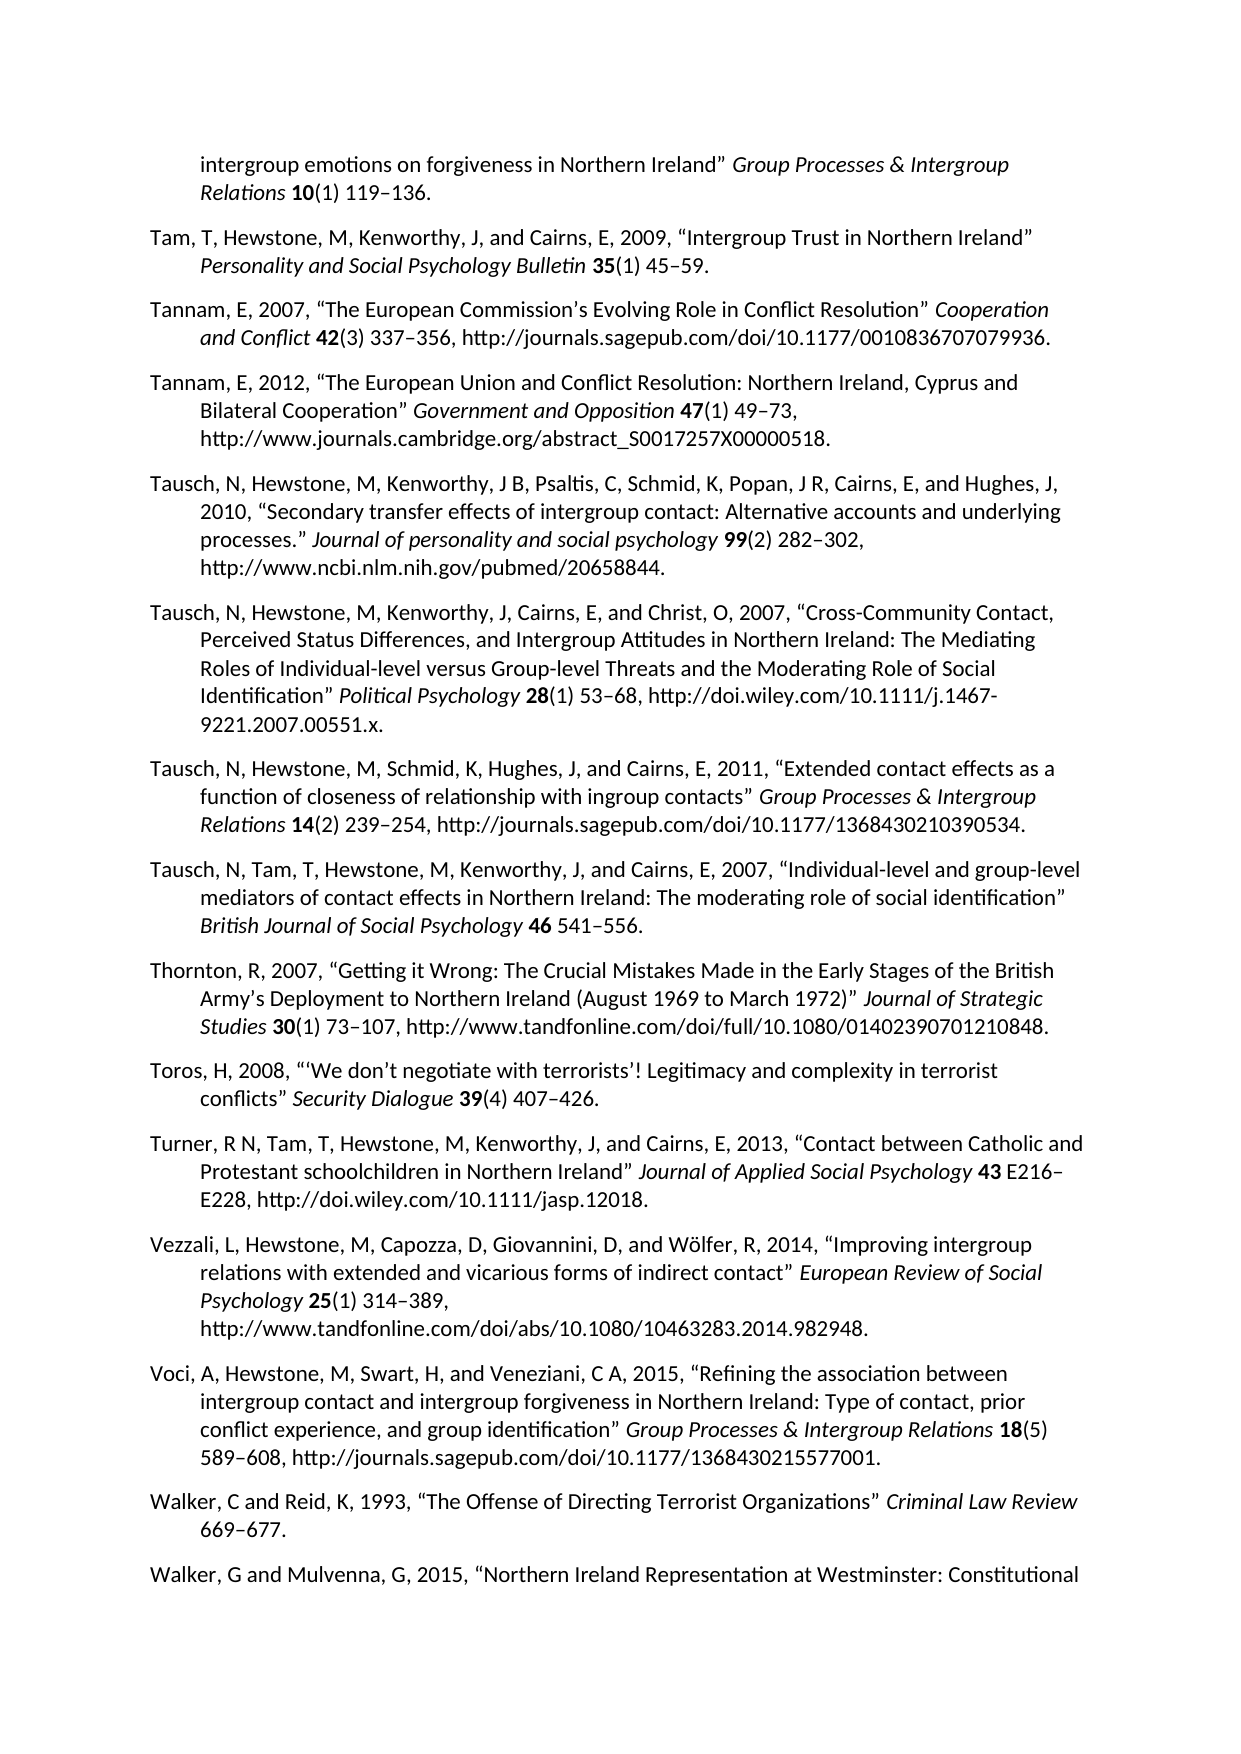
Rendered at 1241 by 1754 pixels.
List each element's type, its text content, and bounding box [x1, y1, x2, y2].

text Tausch, N, Hewstone, M, Kenworthy, J B, Psaltis, C, Schmid, K, Popan, J R, Cairns, E, and Hughes, J, 2010, “Secondary transfer effects of intergroup contact: Alternative accounts and underlying processes.” Journal of personality and social psychology 99(2) 282–302, http://www.ncbi.nlm.nih.gov/pubmed/20658844. [150, 469, 1090, 581]
text Tannam, E, 2012, “The European Union and Conflict Resolution: Northern Ireland, Cyprus and Bilateral Cooperation” Government and Opposition 47(1) 49–73, http://www.journals.cambridge.org/abstract_S0017257X00000518. [150, 368, 1090, 452]
text Walker, C and Reid, K, 1993, “The Offense of Directing Terrorist Organizations” Criminal Law Review 669–677. [150, 1487, 1090, 1543]
text Vezzali, L, Hewstone, M, Capozza, D, Giovannini, D, and Wölfer, R, 2014, “Improving intergroup relations with extended and vicarious forms of indirect contact” European Review of Social Psychology 25(1) 314–389, http://www.tandfonline.com/doi/abs/10.1080/10463283.2014.982948. [150, 1230, 1090, 1342]
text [150, 150, 1090, 206]
text Tam, T, Hewstone, M, Kenworthy, J, and Cairns, E, 2009, “Intergroup Trust in Northern Ireland” Personality and Social Psychology Bulletin 35(1) 45–59. [150, 223, 1090, 279]
text Toros, H, 2008, “‘We don’t negotiate with terrorists’! Legitimacy and complexity in terrorist conflicts” Security Dialogue 39(4) 407–426. [150, 1057, 1090, 1113]
text Turner, R N, Tam, T, Hewstone, M, Kenworthy, J, and Cairns, E, 2013, “Contact between Catholic and Protestant schoolchildren in Northern Ireland” Journal of Applied Social Psychology 43 E216–E228, http://doi.wiley.com/10.1111/jasp.12018. [150, 1129, 1090, 1213]
text Tausch, N, Tam, T, Hewstone, M, Kenworthy, J, and Cairns, E, 2007, “Individual-level and group-level mediators of contact effects in Northern Ireland: The moderating role of social identification” British Journal of Social Psychology 46 541–556. [150, 855, 1090, 939]
text Tannam, E, 2007, “The European Commission’s Evolving Role in Conflict Resolution” Cooperation and Conflict 42(3) 337–356, http://journals.sagepub.com/doi/10.1177/0010836707079936. [150, 295, 1090, 351]
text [150, 1560, 1090, 1588]
text Tausch, N, Hewstone, M, Kenworthy, J, Cairns, E, and Christ, O, 2007, “Cross-Community Contact, Perceived Status Differences, and Intergroup Attitudes in Northern Ireland: The Mediating Roles of Individual-level versus Group-level Threats and the Moderating Role of Social Identification” Political Psychology 28(1) 53–68, http://doi.wiley.com/10.1111/j.1467-9221.2007.00551.x. [150, 598, 1090, 738]
text Tausch, N, Hewstone, M, Schmid, K, Hughes, J, and Cairns, E, 2011, “Extended contact effects as a function of closeness of relationship with ingroup contacts” Group Processes & Intergroup Relations 14(2) 239–254, http://journals.sagepub.com/doi/10.1177/1368430210390534. [150, 754, 1090, 838]
text Thornton, R, 2007, “Getting it Wrong: The Crucial Mistakes Made in the Early Stages of the British Army’s Deployment to Northern Ireland (August 1969 to March 1972)” Journal of Strategic Studies 30(1) 73–107, http://www.tandfonline.com/doi/full/10.1080/01402390701210848. [150, 956, 1090, 1040]
text Voci, A, Hewstone, M, Swart, H, and Veneziani, C A, 2015, “Refining the association between intergroup contact and intergroup forgiveness in Northern Ireland: Type of contact, prior conflict experience, and group identification” Group Processes & Intergroup Relations 18(5) 589–608, http://journals.sagepub.com/doi/10.1177/1368430215577001. [150, 1359, 1090, 1471]
